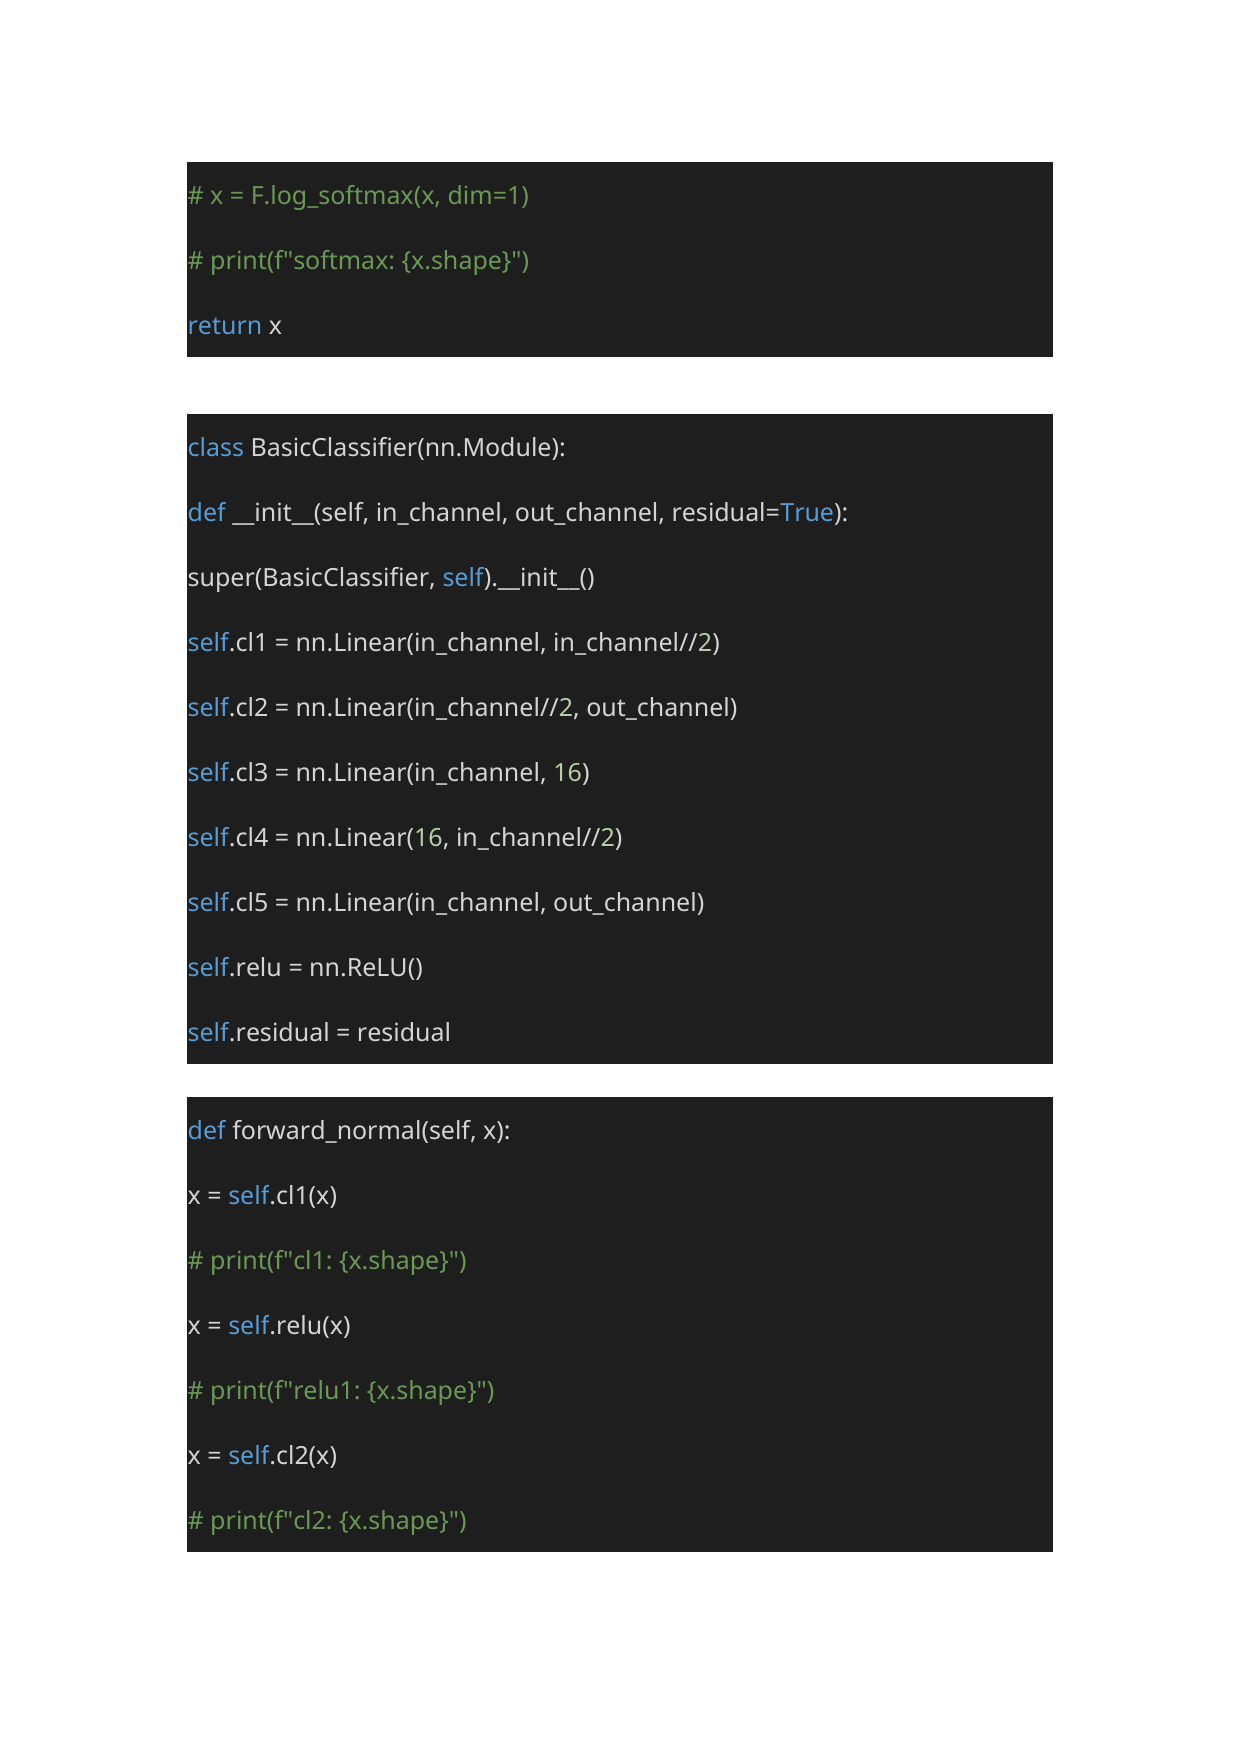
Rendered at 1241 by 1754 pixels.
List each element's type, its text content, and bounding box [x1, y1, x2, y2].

text self.cl1 = nn.Linear(in_channel, in_channel//2) [187, 609, 1053, 674]
text self.cl5 = nn.Linear(in_channel, out_channel) [187, 869, 1053, 934]
text class BasicClassifier(nn.Module): [187, 414, 1053, 479]
text # print(f"softmax: {x.shape}") [187, 227, 1053, 292]
text self.residual = residual [187, 999, 1053, 1064]
text # x = F.log_softmax(x, dim=1) [187, 162, 1053, 227]
text # print(f"cl1: {x.shape}") [187, 1227, 1053, 1292]
text return x [187, 292, 1053, 357]
text def forward_normal(self, x): [187, 1097, 1053, 1162]
text self.cl3 = nn.Linear(in_channel, 16) [187, 739, 1053, 804]
text self.cl2 = nn.Linear(in_channel//2, out_channel) [187, 674, 1053, 739]
text super(BasicClassifier, self).__init__() [187, 544, 1053, 609]
text x = self.relu(x) [187, 1292, 1053, 1357]
text self.relu = nn.ReLU() [187, 934, 1053, 999]
text self.cl4 = nn.Linear(16, in_channel//2) [187, 804, 1053, 869]
text x = self.cl2(x) [187, 1422, 1053, 1487]
text # print(f"relu1: {x.shape}") [187, 1357, 1053, 1422]
text # print(f"cl2: {x.shape}") [187, 1487, 1053, 1552]
text x = self.cl1(x) [187, 1162, 1053, 1227]
text def __init__(self, in_channel, out_channel, residual=True): [187, 479, 1053, 544]
